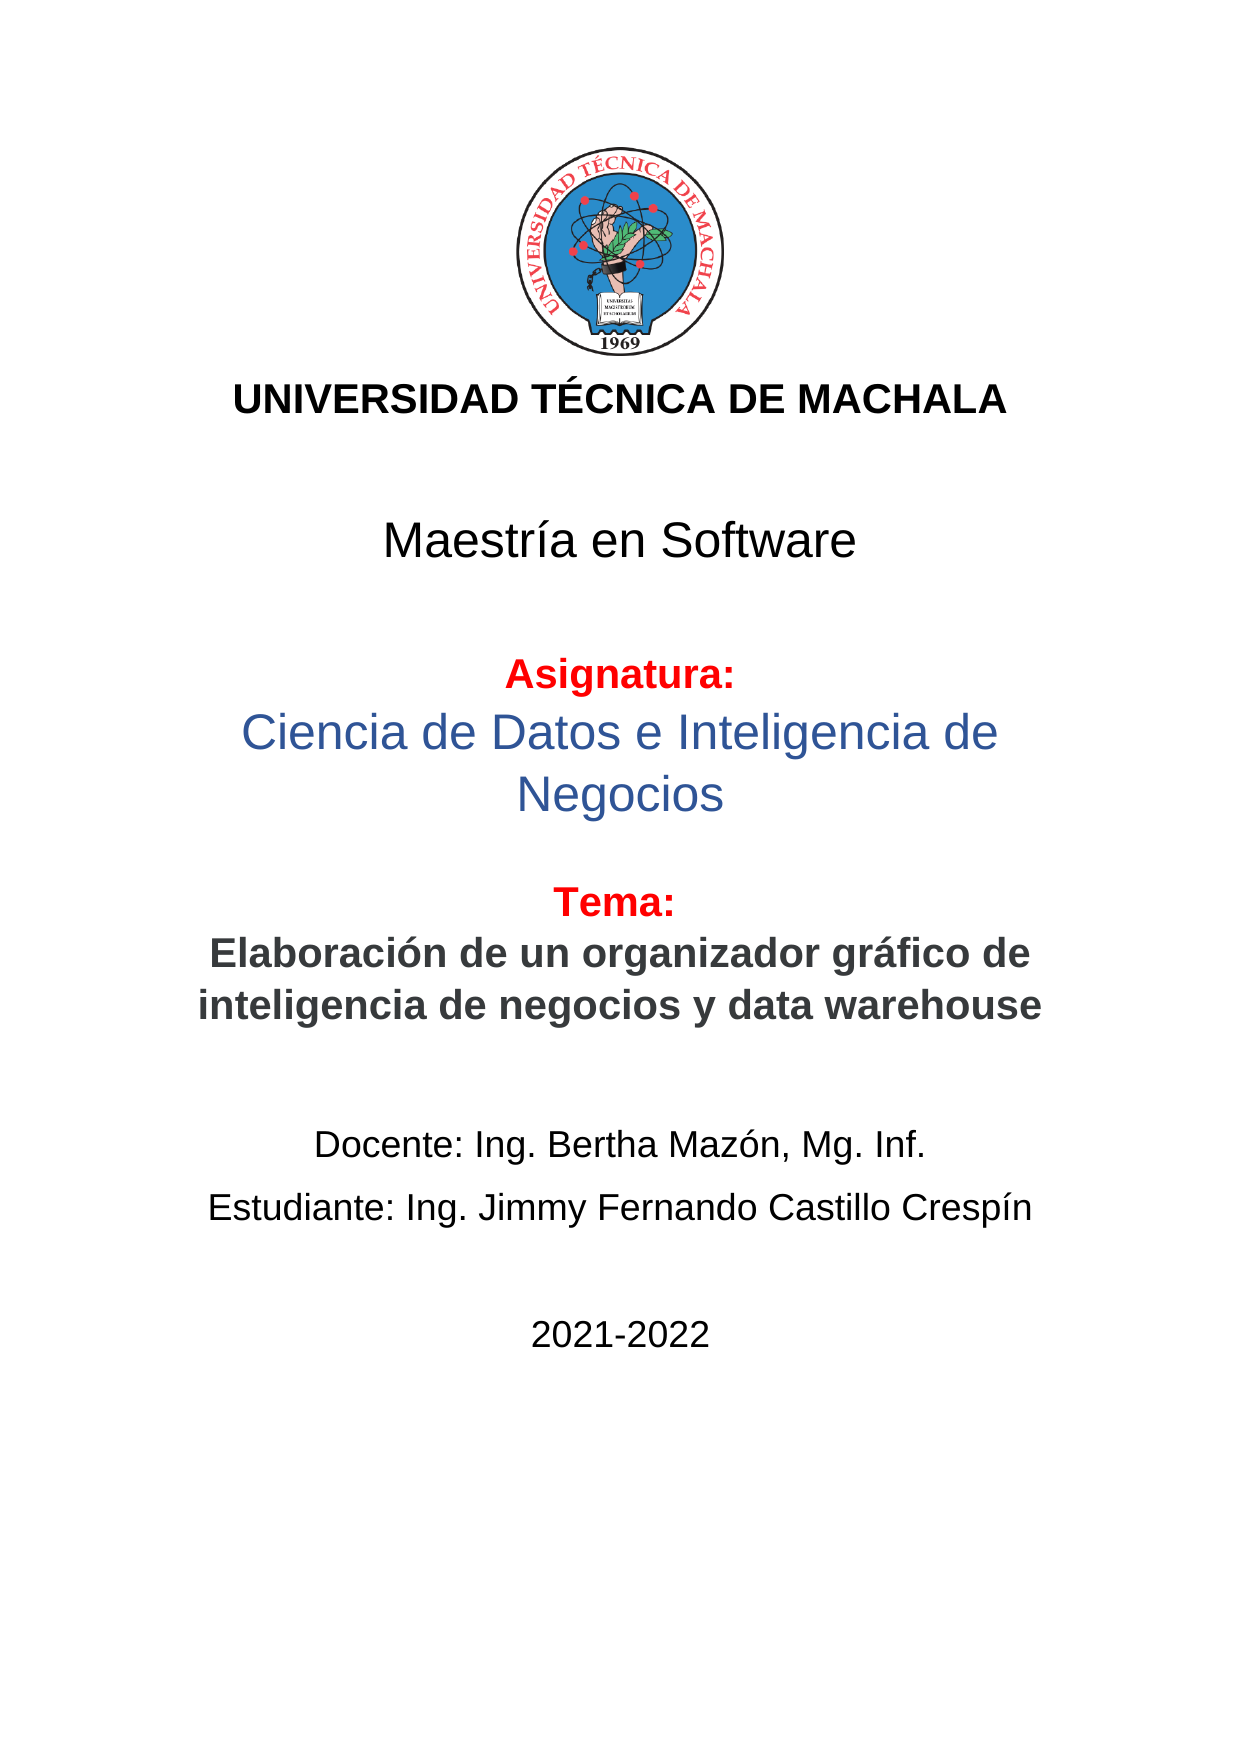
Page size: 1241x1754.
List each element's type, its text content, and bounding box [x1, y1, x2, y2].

text 2021-2022 [177, 1312, 1063, 1355]
text Maestría en Software [177, 511, 1063, 568]
text Estudiante: Ing. Jimmy Fernando Castillo Crespín [177, 1186, 1063, 1229]
text Asignatura: Ciencia de Datos e Inteligencia de Negocios Tema: Elaboración de un organizador gráfico de inteligencia de negocios y data warehouse [177, 649, 1063, 1028]
text UNIVERSIDAD TÉCNICA DE MACHALA [177, 374, 1063, 422]
text Docente: Ing. Bertha Mazón, Mg. Inf. [177, 1122, 1063, 1165]
picture [516, 147, 724, 356]
